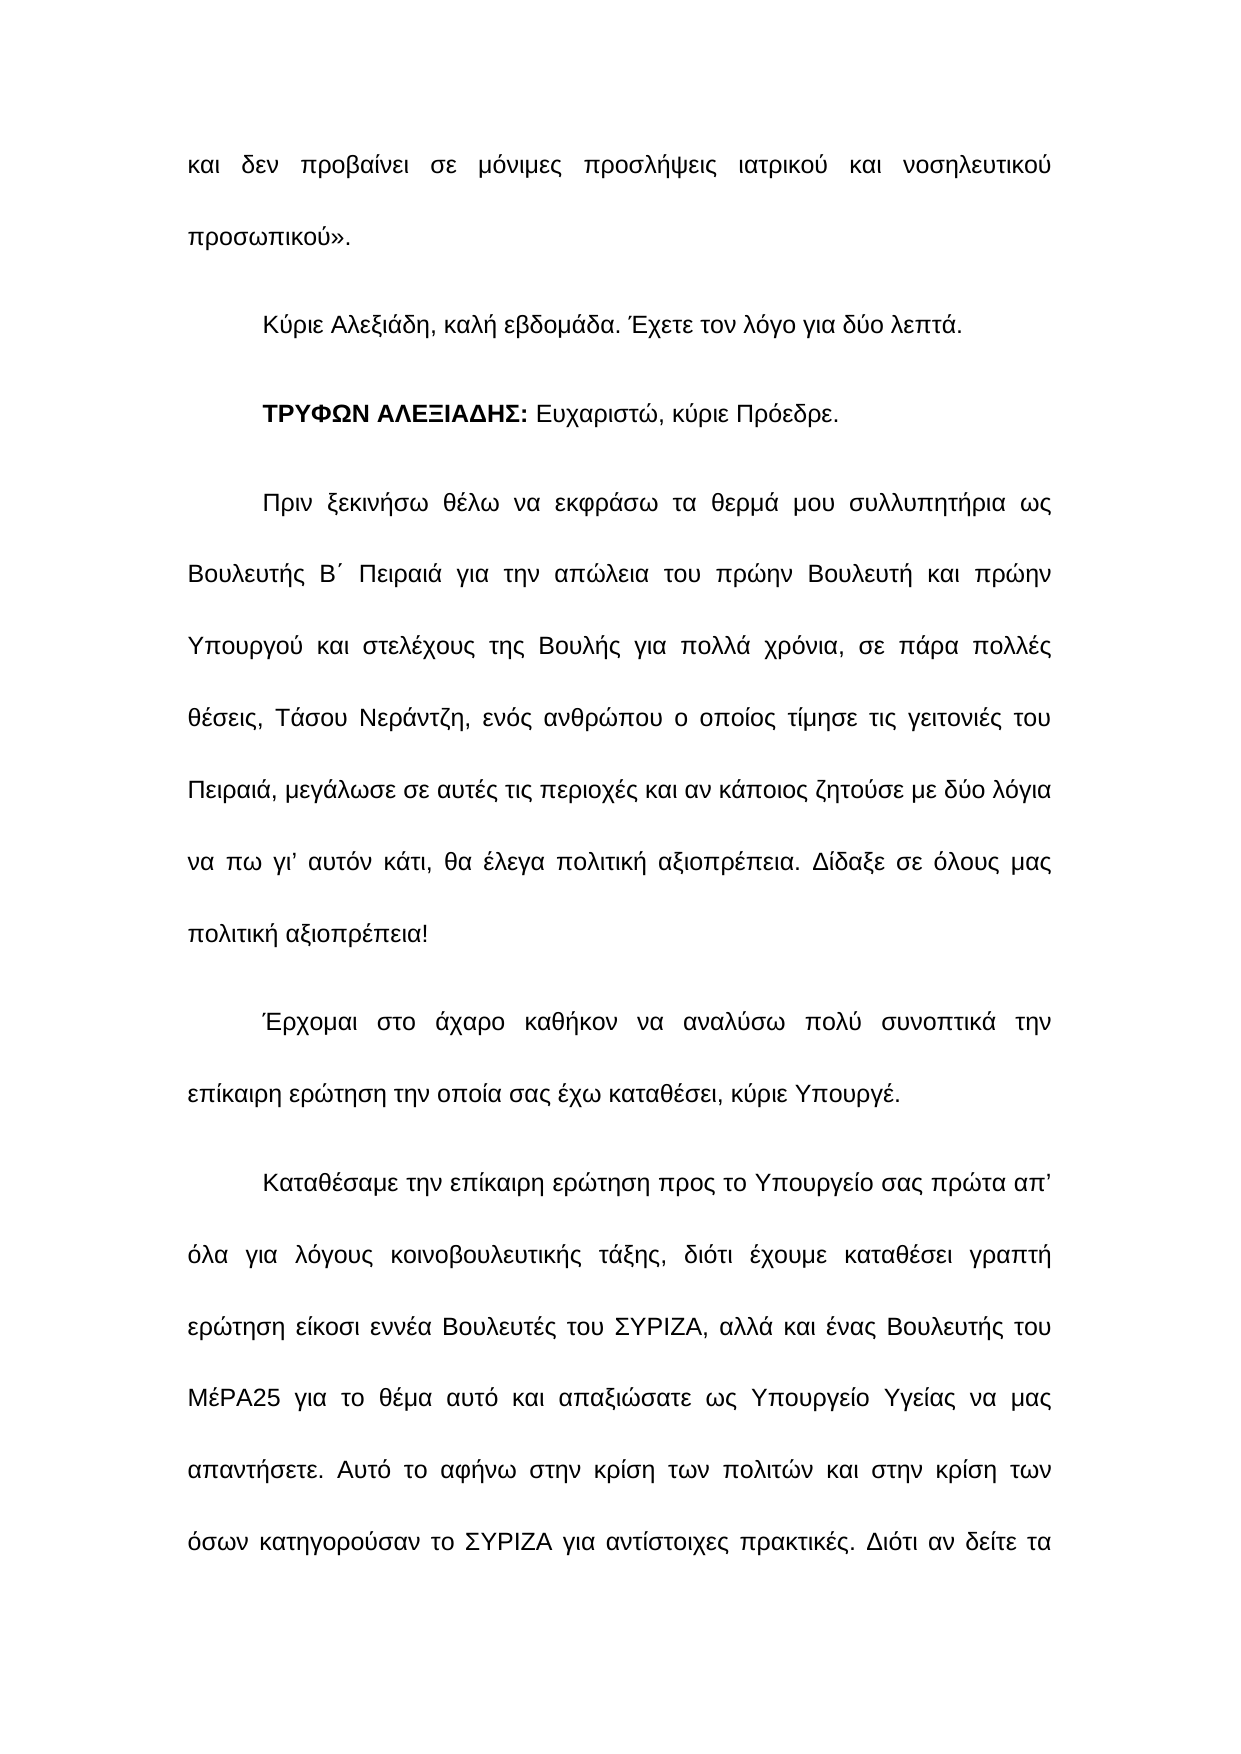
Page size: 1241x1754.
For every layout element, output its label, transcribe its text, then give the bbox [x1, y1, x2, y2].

text ΤΡΥΦΩΝ ΑΛΕΞΙΑΔΗΣ: Ευχαριστώ, κύριε Πρόεδρε. [187, 399, 1053, 428]
text Έρχομαι στο άχαρο καθήκον να αναλύσω πολύ συνοπτικά την επίκαιρη ερώτηση την οποία σας έχω καταθέσει, κύριε Υπουργέ. [187, 1007, 1053, 1108]
text Κύριε Αλεξιάδη, καλή εβδομάδα. Έχετε τον λόγο για δύο λεπτά. [187, 310, 1053, 339]
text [187, 150, 1053, 251]
text Πριν ξεκινήσω θέλω να εκφράσω τα θερμά μου συλλυπητήρια ως Βουλευτής Β΄ Πειραιά για την απώλεια του πρώην Βουλευτή και πρώην Υπουργού και στελέχους της Βουλής για πολλά χρόνια, σε πάρα πολλές θέσεις, Τάσου Νεράντζη, ενός ανθρώπου ο οποίος τίμησε τις γειτονιές του Πειραιά, μεγάλωσε σε αυτές τις περιοχές και αν κάποιος ζητούσε με δύο λόγια να πω γι’ αυτόν κάτι, θα έλεγα πολιτική αξιοπρέπεια. Δίδαξε σε όλους μας πολιτική αξιοπρέπεια! [187, 487, 1053, 947]
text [187, 1168, 1053, 1556]
